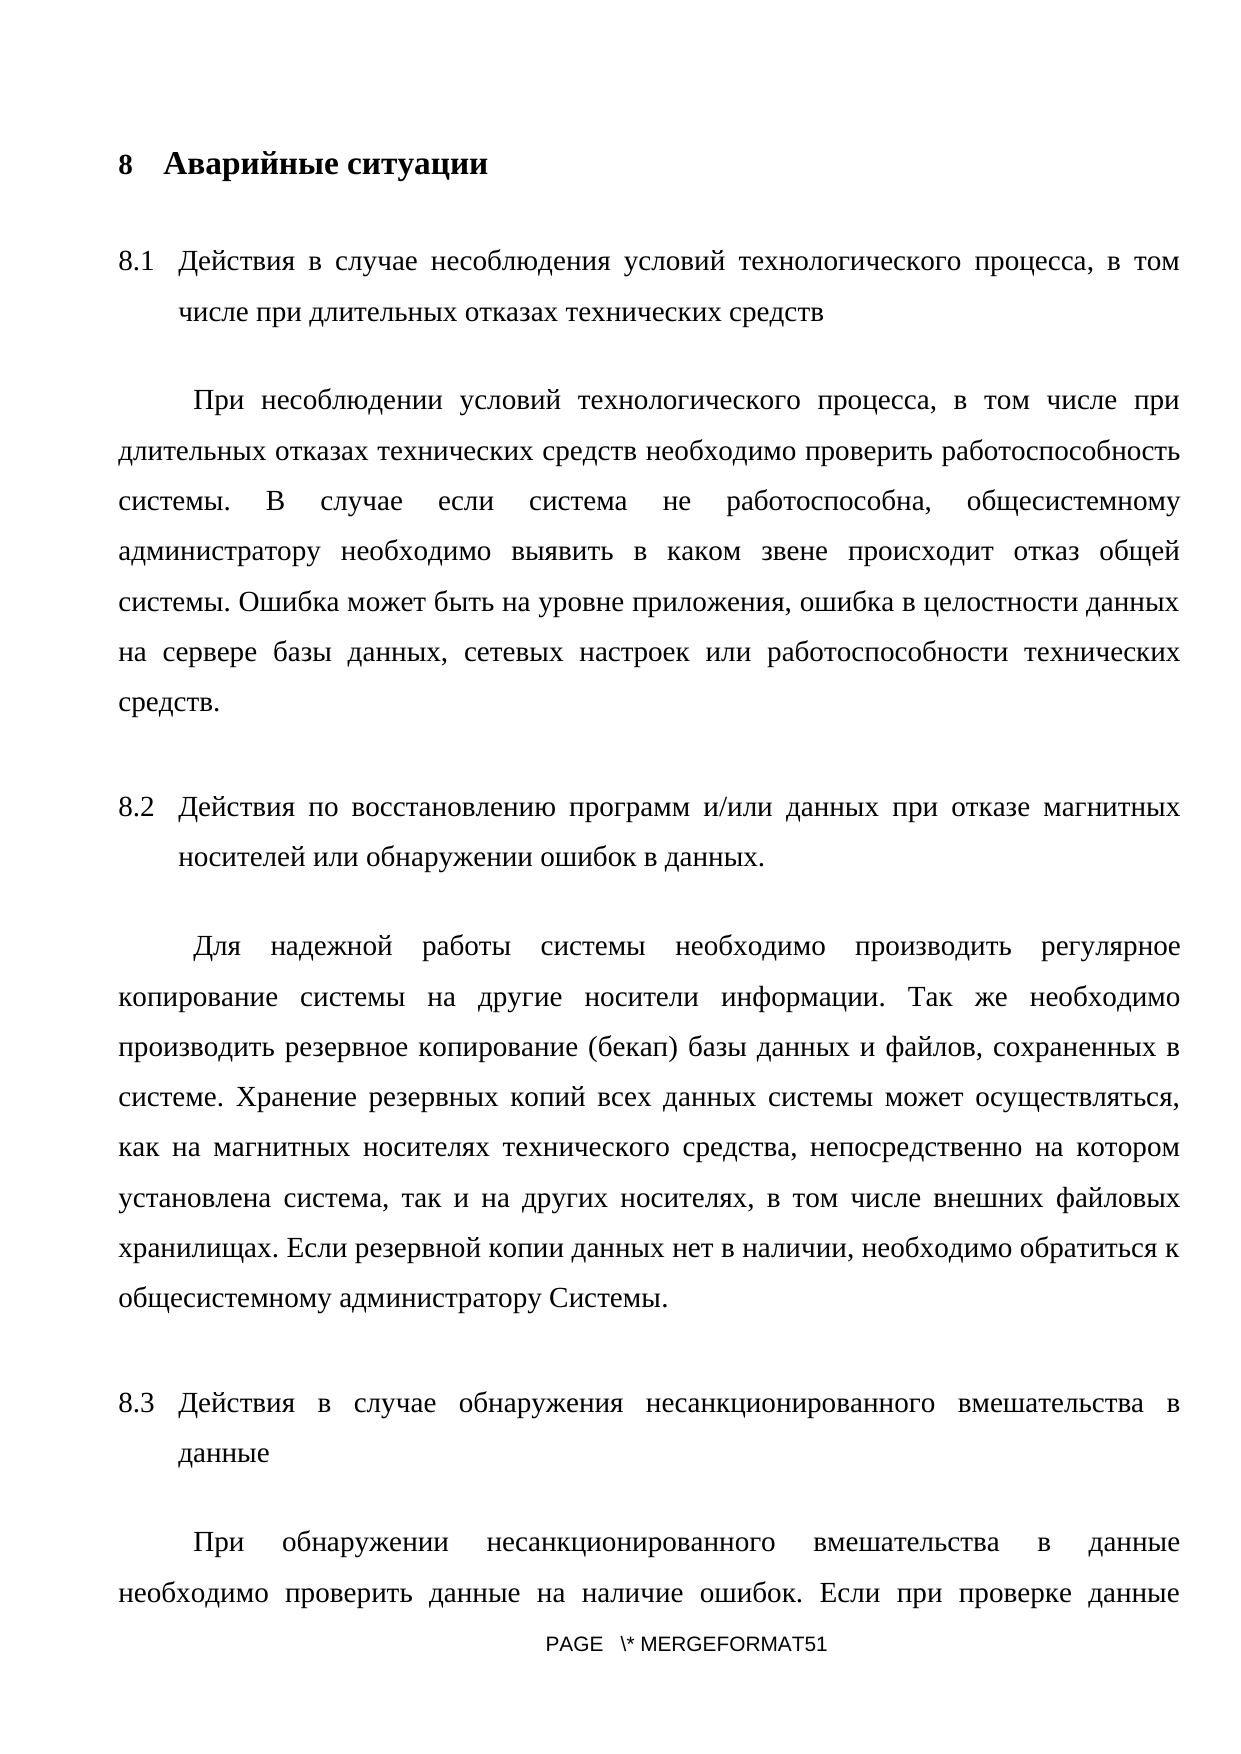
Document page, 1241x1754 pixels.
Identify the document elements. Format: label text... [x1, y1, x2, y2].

subtitle Аварийные ситуации [118, 143, 1181, 181]
text При несоблюдении условий технологического процесса, в том числе при длительных отказах технических средств необходимо проверить работоспособность системы. В случае если система не работоспособна, общесистемному администратору необходимо выявить в каком звене происходит отказ общей системы. Ошибка может быть на уровне приложения, ошибка в целостности данных на сервере базы данных, сетевых настроек или средств. [118, 382, 1181, 718]
subtitle Действия по восстановлению программ и/или данных при отказе магнитных носителей или обнаружении ошибок в данных. [118, 789, 1181, 873]
text Для надежной работы системы необходимо производить регулярное копирование системы на другие носители информации. Так же необходимо производить резервное копирование (бекап) базы данных и сохраненных в системе. Хранение резервных копий всех данных системы может осуществляться, как на магнитных носителях технического средства, непосредственно на котором установлена система, так и на других носителях, в том числе внешних файловых хранилищах. Если резервной копии данных нет в наличии, необходимо обратиться к общесистемному администратору Системы. [118, 928, 1181, 1314]
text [118, 1524, 1181, 1608]
subtitle Действия в случае несоблюдения условий технологического процесса, в том числе при длительных отказах технических средств [118, 243, 1181, 327]
subtitle Действия в случае обнаружения несанкционированного вмешательства в данные [118, 1385, 1181, 1469]
